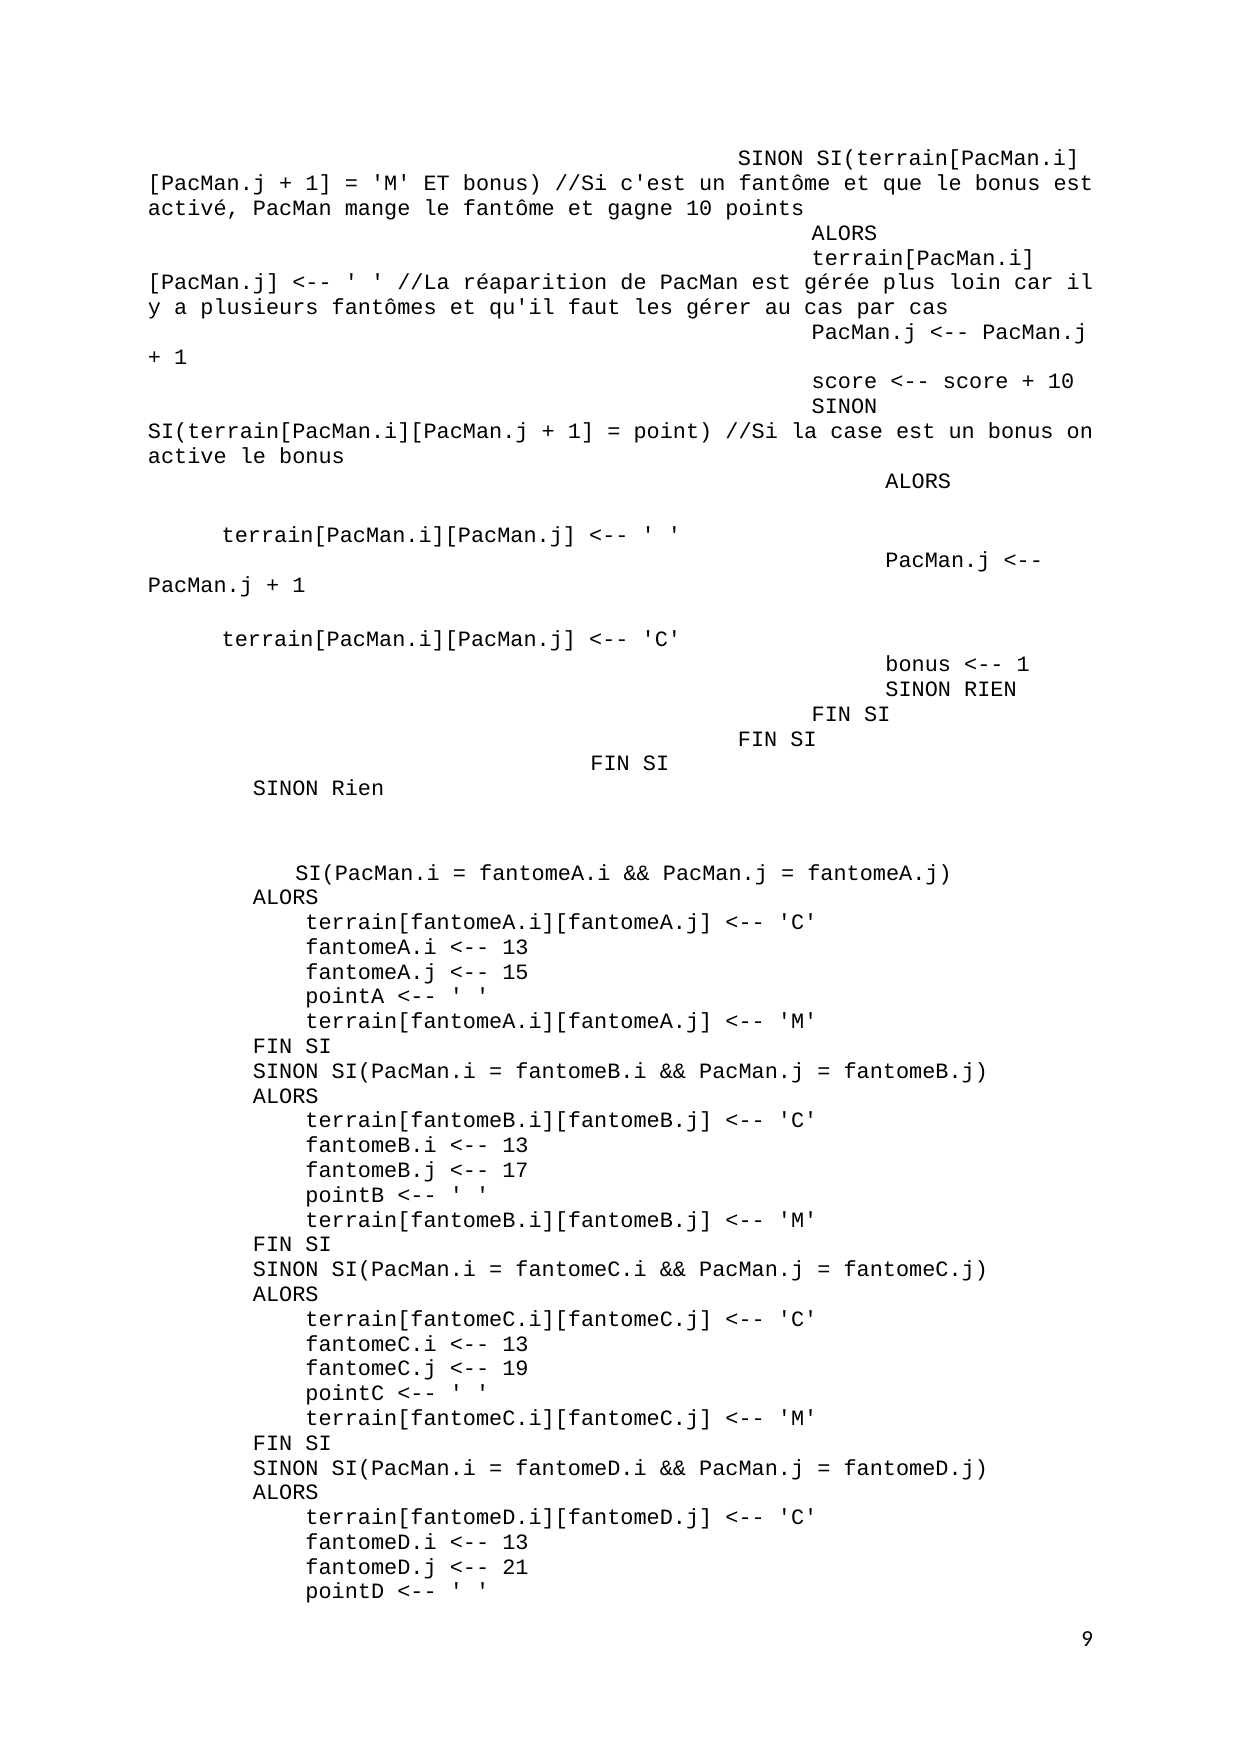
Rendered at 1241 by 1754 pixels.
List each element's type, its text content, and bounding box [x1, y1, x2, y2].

text SINON SI(terrain[PacMan.i][PacMan.j + 1] = 'M' ET bonus) //Si c'est un fantôme et que le bonus est activé, PacMan mange le fantôme et gagne 10 points [148, 148, 1093, 222]
text fantomeD.i <-- 13 [148, 1531, 1093, 1556]
text FIN SI [148, 753, 1093, 777]
text score <-- score + 10 [148, 371, 1093, 396]
text terrain[fantomeA.i][fantomeA.j] <-- 'C' [148, 911, 1093, 936]
text fantomeC.j <-- 19 [148, 1358, 1093, 1382]
text pointA <-- ' ' [148, 986, 1093, 1011]
text pointD <-- ' ' [148, 1581, 1093, 1606]
text fantomeA.i <-- 13 [148, 936, 1093, 961]
text terrain[fantomeC.i][fantomeC.j] <-- 'M' [148, 1407, 1093, 1432]
text PacMan.j <-- PacMan.j + 1 [148, 321, 1093, 371]
text terrain[fantomeC.i][fantomeC.j] <-- 'C' [148, 1308, 1093, 1333]
text SINON SI(terrain[PacMan.i][PacMan.j + 1] = point) //Si la case est un bonus on active le bonus [148, 396, 1093, 470]
text FIN SI [148, 1035, 1093, 1060]
text SI(PacMan.i = fantomeA.i && PacMan.j = fantomeA.j) [148, 862, 1093, 887]
text ALORS [148, 470, 1093, 495]
text pointC <-- ' ' [148, 1382, 1093, 1407]
text terrain[fantomeD.i][fantomeD.j] <-- 'C' [148, 1506, 1093, 1531]
text terrain[fantomeB.i][fantomeB.j] <-- 'M' [148, 1209, 1093, 1234]
text SINON Rien [148, 777, 1093, 802]
text FIN SI [148, 1432, 1093, 1457]
text SINON RIEN [148, 678, 1093, 703]
text terrain[PacMan.i][PacMan.j] <-- ' ' [148, 495, 1093, 549]
text ALORS [148, 1085, 1093, 1110]
text FIN SI [148, 1234, 1093, 1258]
text fantomeB.i <-- 13 [148, 1134, 1093, 1159]
text fantomeB.j <-- 17 [148, 1159, 1093, 1184]
text ALORS [148, 222, 1093, 247]
text terrain[fantomeA.i][fantomeA.j] <-- 'M' [148, 1011, 1093, 1035]
text fantomeA.j <-- 15 [148, 961, 1093, 986]
text ALORS [148, 1482, 1093, 1506]
text SINON SI(PacMan.i = fantomeB.i && PacMan.j = fantomeB.j) [148, 1060, 1093, 1085]
text terrain[PacMan.i][PacMan.j] <-- 'C' [148, 599, 1093, 653]
text fantomeD.j <-- 21 [148, 1556, 1093, 1581]
text ALORS [148, 1283, 1093, 1308]
text SINON SI(PacMan.i = fantomeD.i && PacMan.j = fantomeD.j) [148, 1457, 1093, 1482]
text PacMan.j <-- PacMan.j + 1 [148, 549, 1093, 599]
text pointB <-- ' ' [148, 1184, 1093, 1209]
text SINON SI(PacMan.i = fantomeC.i && PacMan.j = fantomeC.j) [148, 1258, 1093, 1283]
text bonus <-- 1 [148, 653, 1093, 678]
text FIN SI [148, 703, 1093, 728]
text FIN SI [148, 728, 1093, 753]
text fantomeC.i <-- 13 [148, 1333, 1093, 1358]
text terrain[PacMan.i][PacMan.j] <-- ' ' //La réaparition de PacMan est gérée plus loin car il y a plusieurs fantômes et qu'il faut les gérer au cas par cas [148, 247, 1093, 321]
text ALORS [148, 887, 1093, 911]
text terrain[fantomeB.i][fantomeB.j] <-- 'C' [148, 1110, 1093, 1134]
